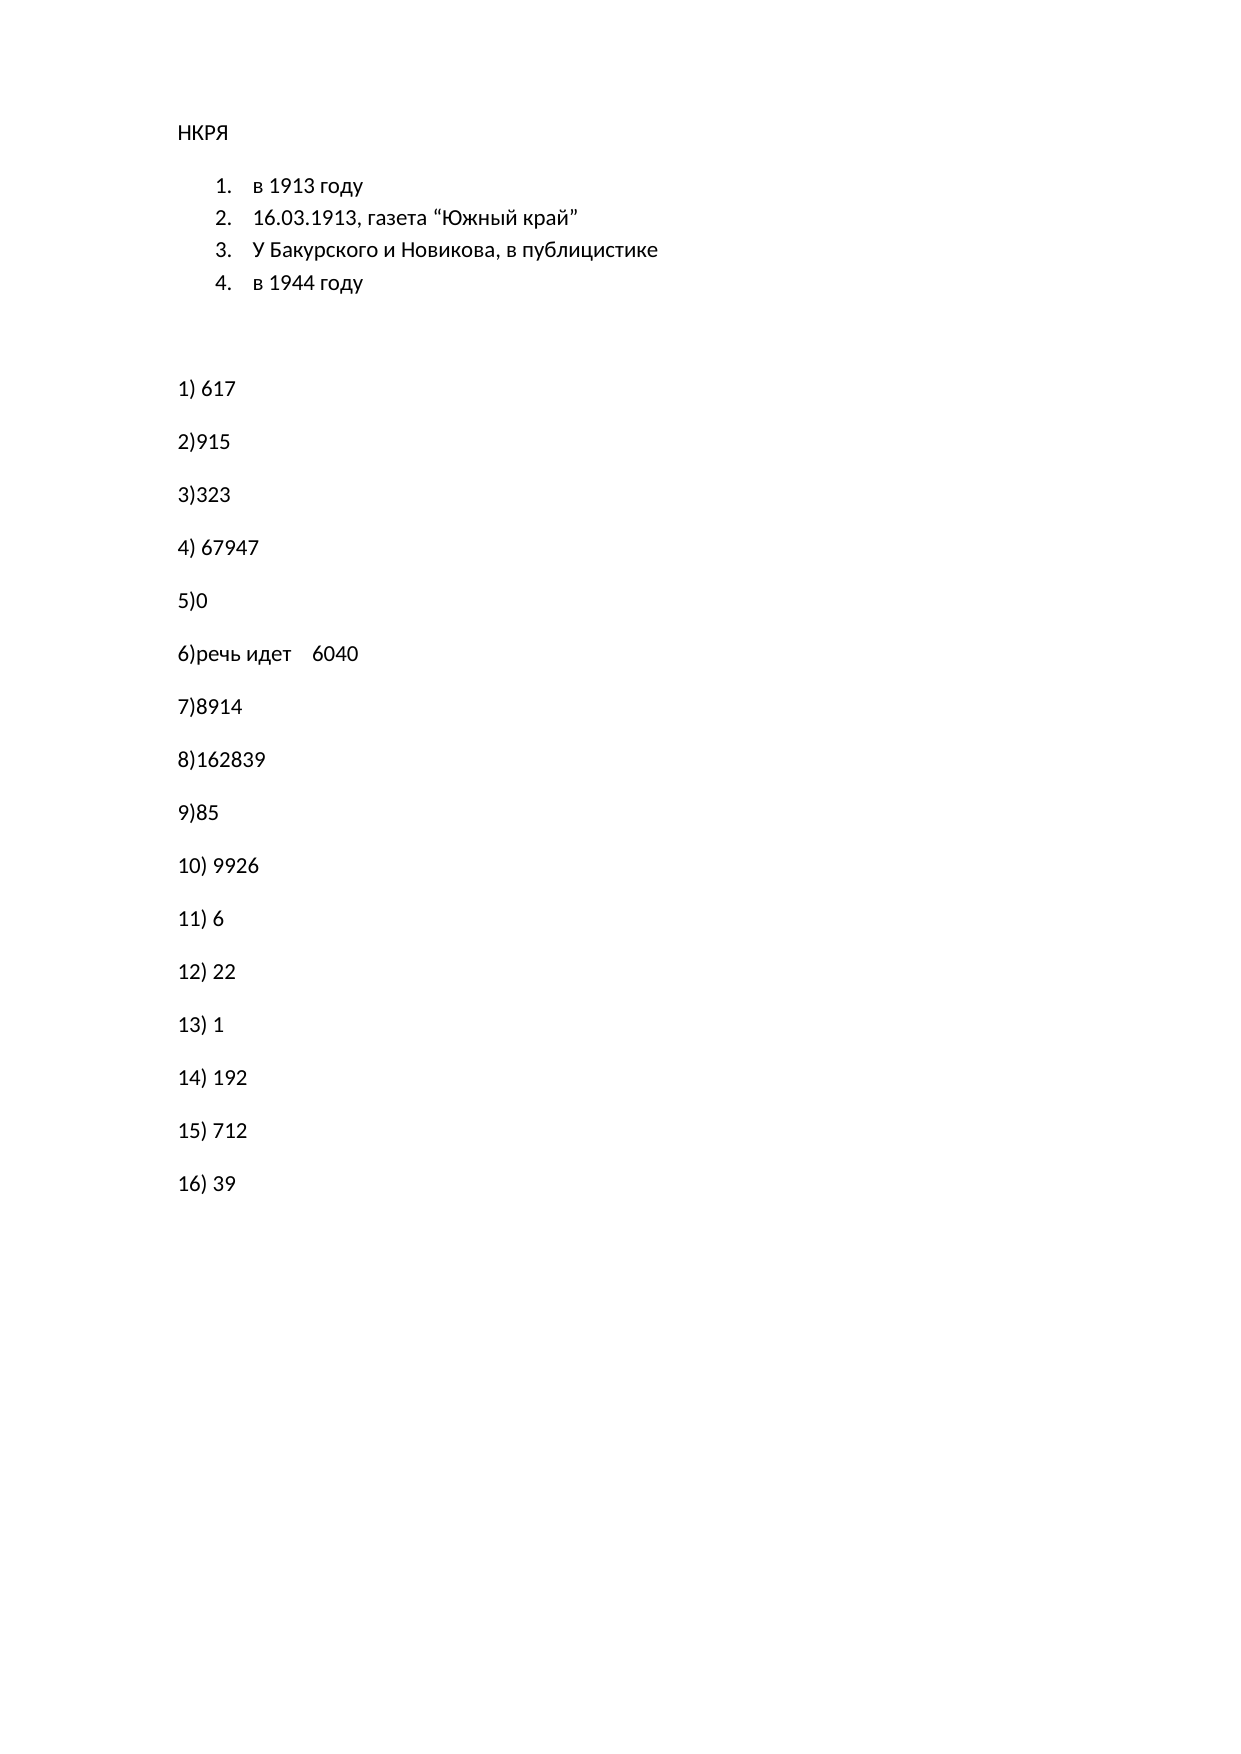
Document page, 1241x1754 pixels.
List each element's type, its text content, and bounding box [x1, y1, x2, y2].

list в 1944 году [215, 268, 1152, 296]
text 14) 192 [177, 1063, 1152, 1091]
text 4) 67947 [177, 533, 1152, 561]
text 1) 617 [177, 374, 1152, 402]
text 9)85 [177, 798, 1152, 826]
text НКРЯ [177, 118, 1152, 146]
text 13) 1 [177, 1010, 1152, 1038]
list 16.03.1913, газета “Южный край” [215, 203, 1152, 231]
text 2)915 [177, 427, 1152, 455]
text 3)323 [177, 480, 1152, 508]
text 12) 22 [177, 957, 1152, 985]
text 10) 9926 [177, 851, 1152, 879]
list в 1913 году [215, 171, 1152, 199]
text 5)0 [177, 586, 1152, 614]
list У Бакурского и Новикова, в публицистике [215, 236, 1152, 263]
text 8)162839 [177, 745, 1152, 773]
text 6)речь идет 6040 [177, 639, 1152, 667]
text 15) 712 [177, 1116, 1152, 1144]
text 7)8914 [177, 692, 1152, 720]
text 11) 6 [177, 904, 1152, 932]
text 16) 39 [177, 1169, 1152, 1197]
